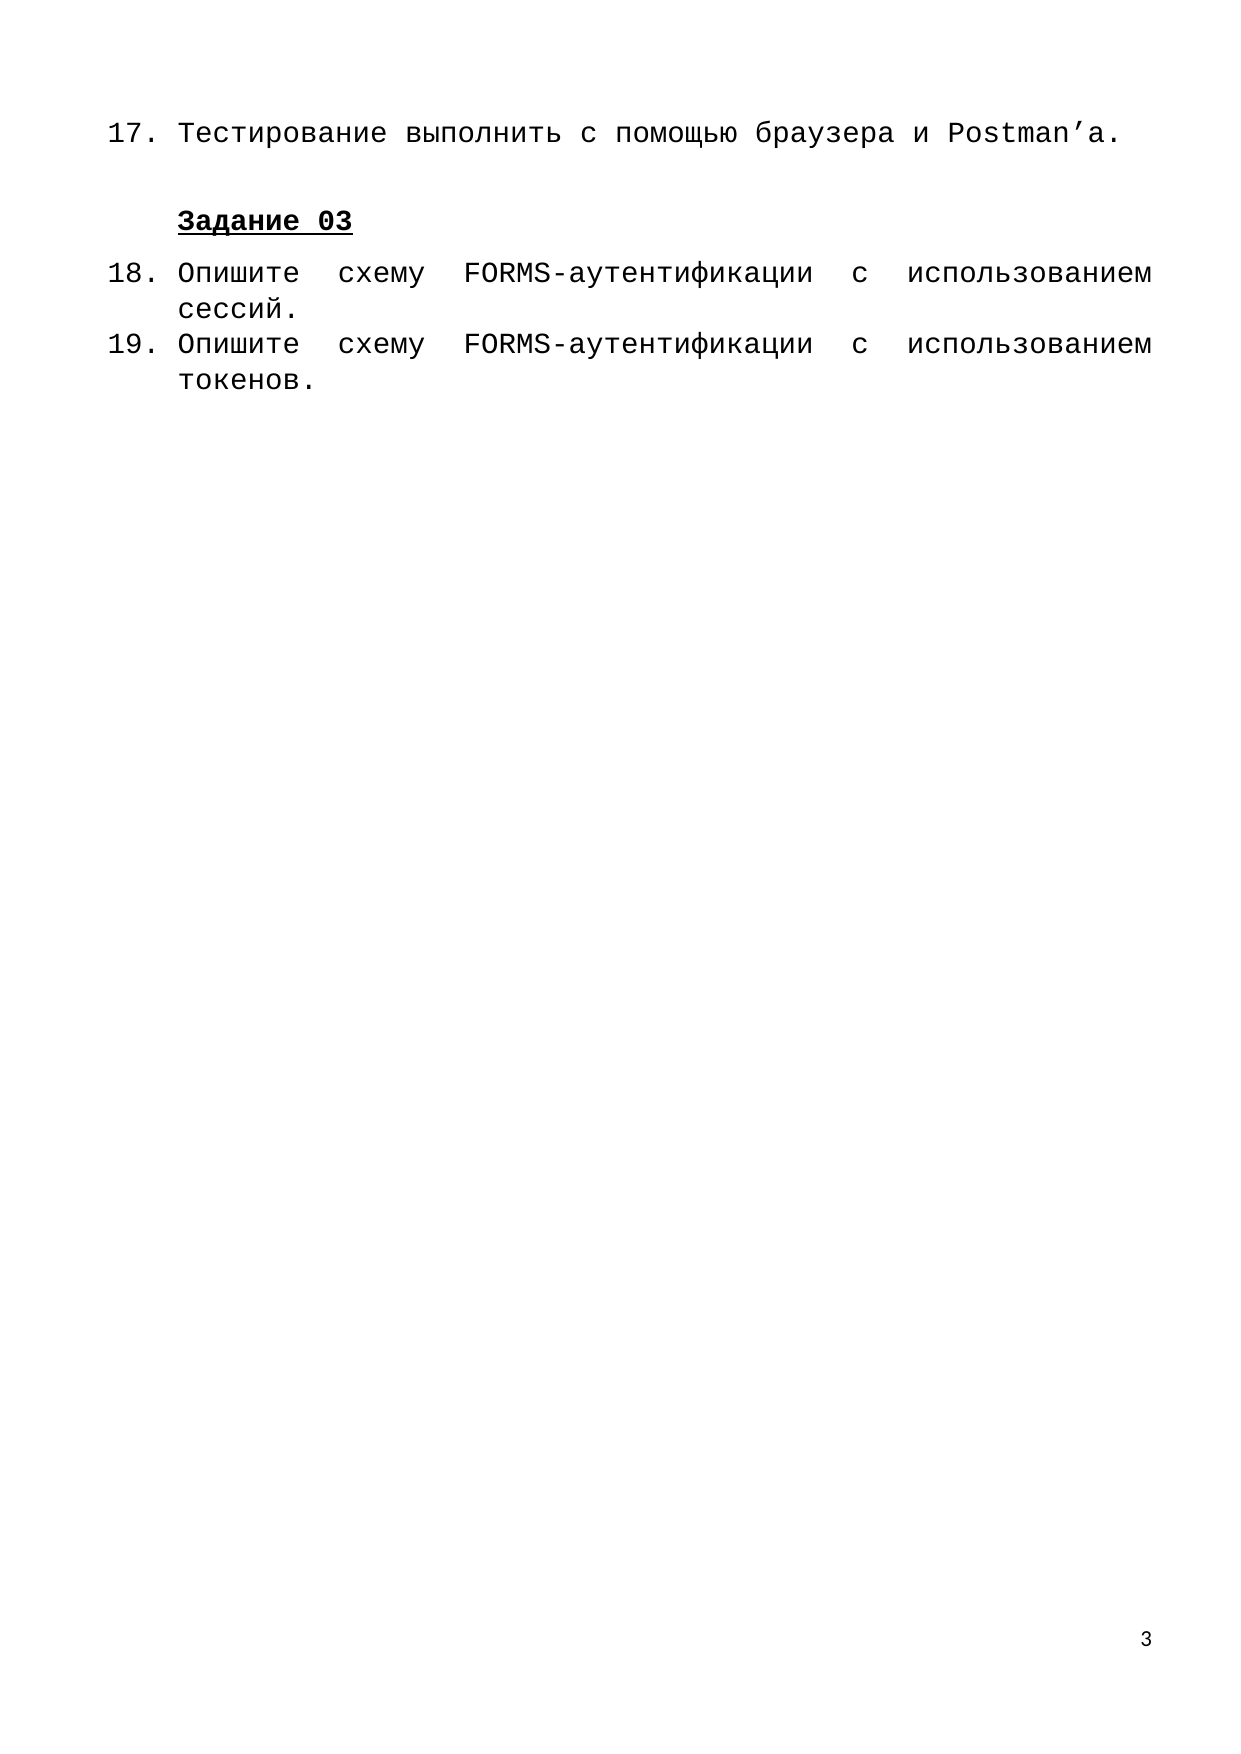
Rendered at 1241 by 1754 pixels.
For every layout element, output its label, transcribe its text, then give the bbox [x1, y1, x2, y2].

list Тестирование выполнить с помощью браузера и Postman’а. [177, 118, 1152, 151]
list Опишите схему FORMS-аутентификации с использованием сессий. [177, 258, 1152, 327]
text Задание 03 [177, 206, 1152, 239]
list Опишите схему FORMS-аутентификации с использованием токенов. [177, 329, 1152, 398]
